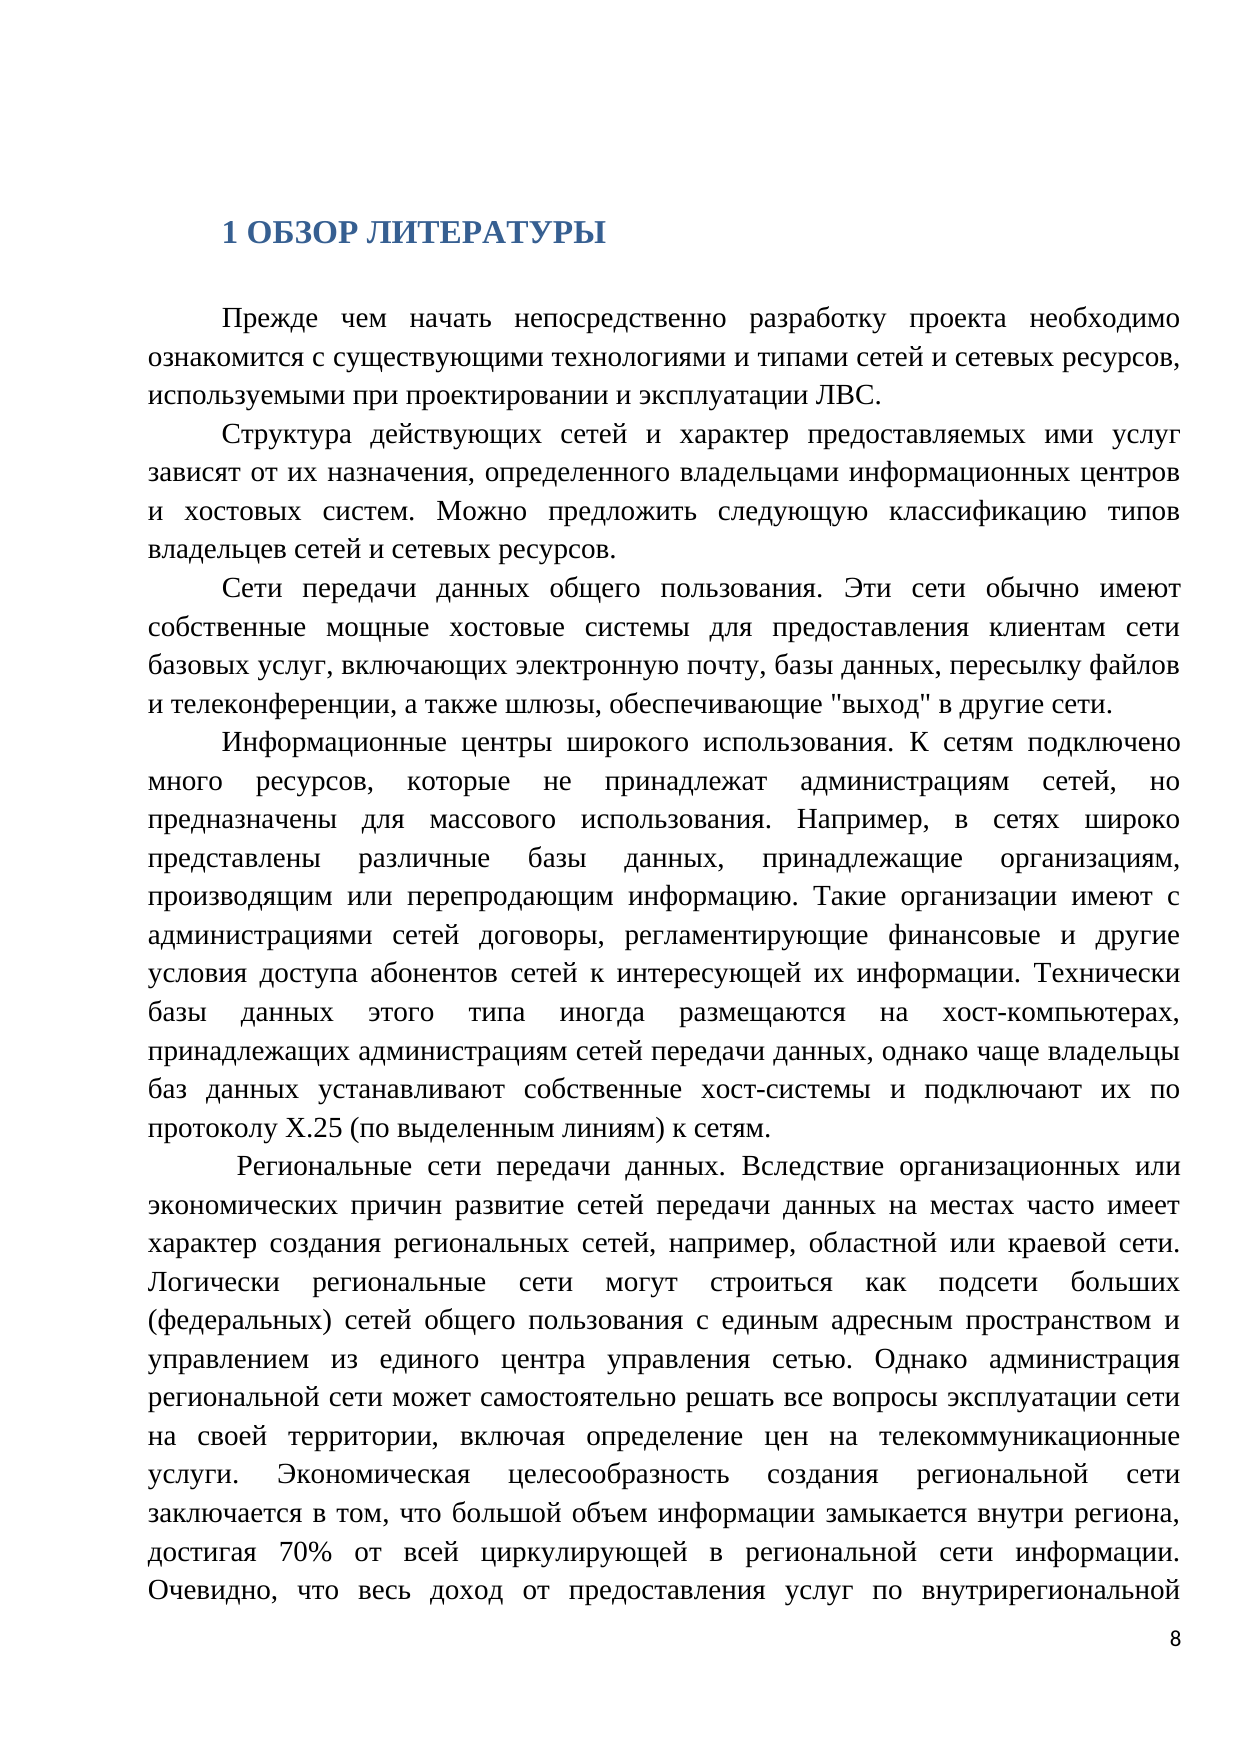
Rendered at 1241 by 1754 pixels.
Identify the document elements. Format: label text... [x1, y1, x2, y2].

text Информационные центры широкого использования. К сетям подключено много ресурсов, которые не принадлежат администрациям сетей, но предназначены для массового использования. Например, в сетях широко представлены различные базы данных, принадлежащие организациям, производящим или перепродающим информацию. Такие организации имеют с администрациями сетей договоры, регламентирующие финансовые и другие условия доступа абонентов сетей к интересующей их информации. Технически базы данных этого типа иногда размещаются на хост-компьютерах, принадлежащих администрациям сетей передачи данных, однако чаще владельцы баз данных устанавливают собственные хост-системы и подключают их по протоколу Х.25 (по выделенным линиям) к сетям. [148, 724, 1181, 1143]
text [148, 1148, 1181, 1606]
subtitle 1 ОБЗОР ЛИТЕРАТУРЫ [148, 212, 1181, 251]
text Прежде чем начать непосредственно разработку проекта необходимо ознакомится с существующими технологиями и типами сетей и сетевых ресурсов, используемыми при проектировании и эксплуатации ЛВС. [148, 300, 1181, 411]
text Сети передачи данных общего пользования. Эти сети обычно имеют собственные мощные хостовые системы для предоставления клиентам сети базовых услуг, включающих электронную почту, базы данных, пересылку файлов и телеконференции, а также шлюзы, обеспечивающие "выход" в другие сети. [148, 570, 1181, 719]
text Структура действующих сетей и характер предоставляемых ими услуг зависят от их назначения, определенного владельцами информационных центров и хостовых систем. Можно предложить следующую классификацию типов владельцев сетей и сетевых ресурсов. [148, 416, 1181, 565]
